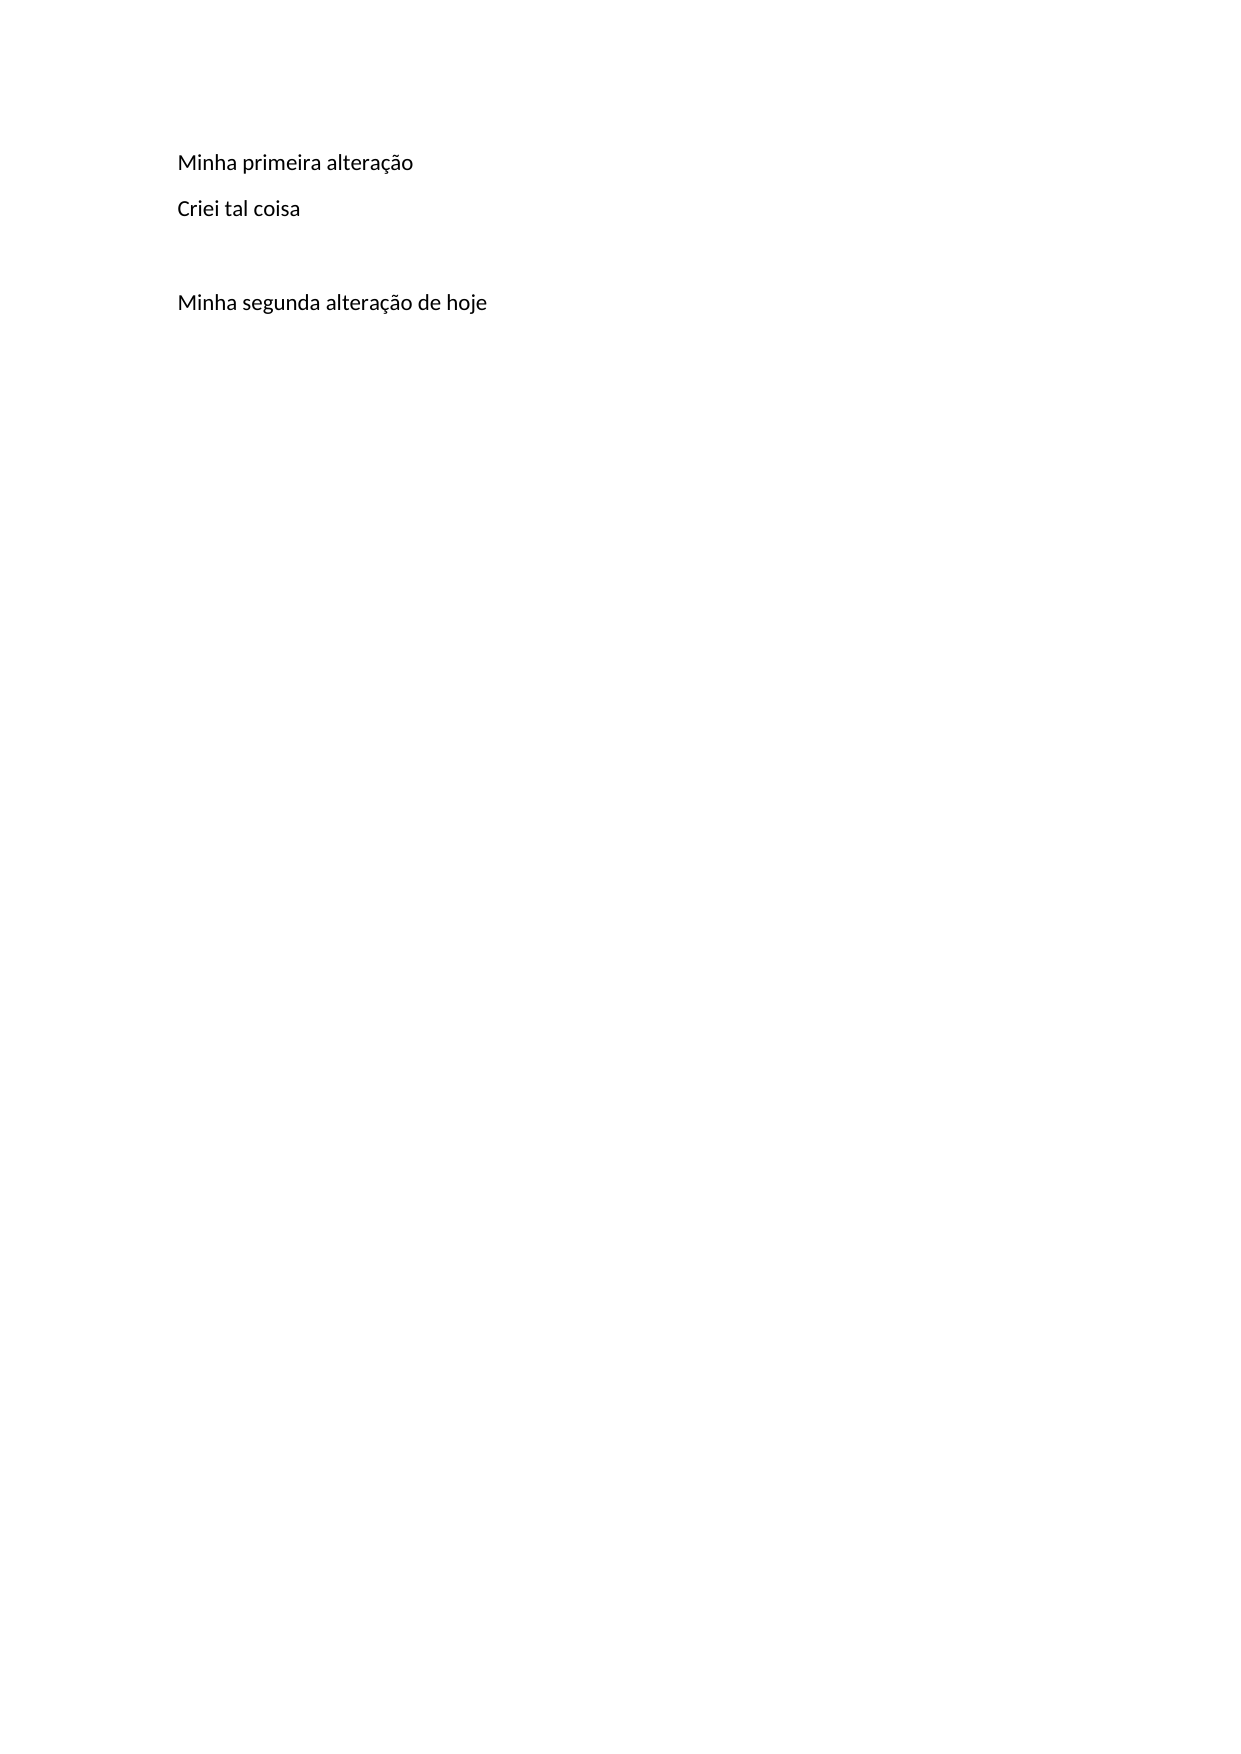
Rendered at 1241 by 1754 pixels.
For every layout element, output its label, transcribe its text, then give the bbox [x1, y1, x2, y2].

text Criei tal coisa [177, 194, 1063, 222]
text Minha primeira alteração [177, 148, 1063, 176]
text Minha segunda alteração de hoje [177, 288, 1063, 316]
